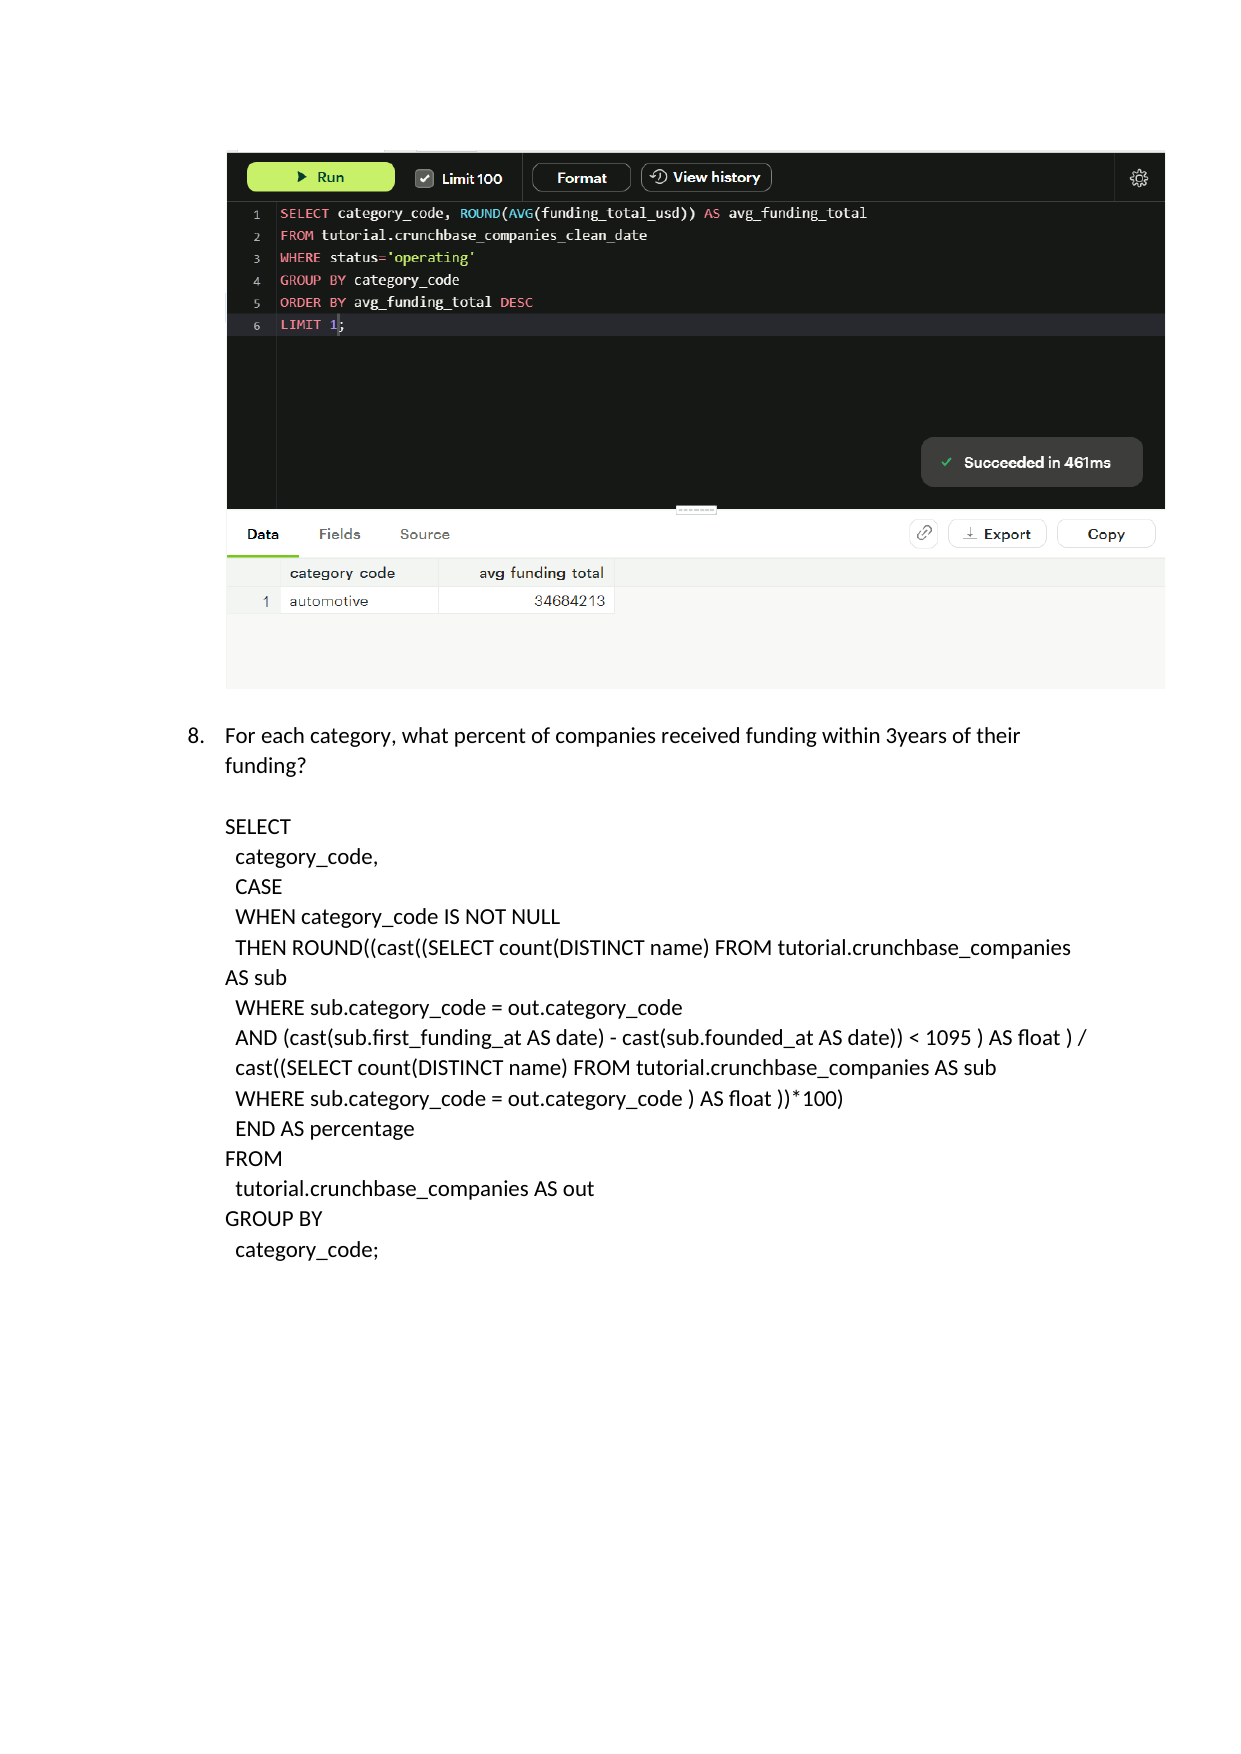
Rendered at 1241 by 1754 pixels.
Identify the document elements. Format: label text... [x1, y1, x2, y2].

list WHERE sub.category_code = out.category_code ) AS float ))*100) [225, 1084, 1090, 1112]
list FROM [225, 1144, 1090, 1172]
list AND (cast(sub.first_funding_at AS date) - cast(sub.founded_at AS date)) < 1095 ) AS float ) / [225, 1023, 1090, 1051]
picture [225, 150, 1166, 689]
list category_code; [225, 1235, 1090, 1263]
list For each category, what percent of companies received funding within 3years of their funding? [187, 721, 1090, 779]
list SELECT [225, 812, 1090, 840]
list category_code, [225, 842, 1090, 870]
list WHERE sub.category_code = out.category_code [225, 993, 1090, 1021]
list GROUP BY [225, 1204, 1090, 1232]
list END AS percentage [225, 1114, 1090, 1142]
list THEN ROUND((cast((SELECT count(DISTINCT name) FROM tutorial.crunchbase_companies AS sub [225, 933, 1090, 991]
list CASE [225, 872, 1090, 900]
list WHEN category_code IS NOT NULL [225, 902, 1090, 930]
list tutorial.crunchbase_companies AS out [225, 1174, 1090, 1202]
list cast((SELECT count(DISTINCT name) FROM tutorial.crunchbase_companies AS sub [225, 1053, 1090, 1081]
